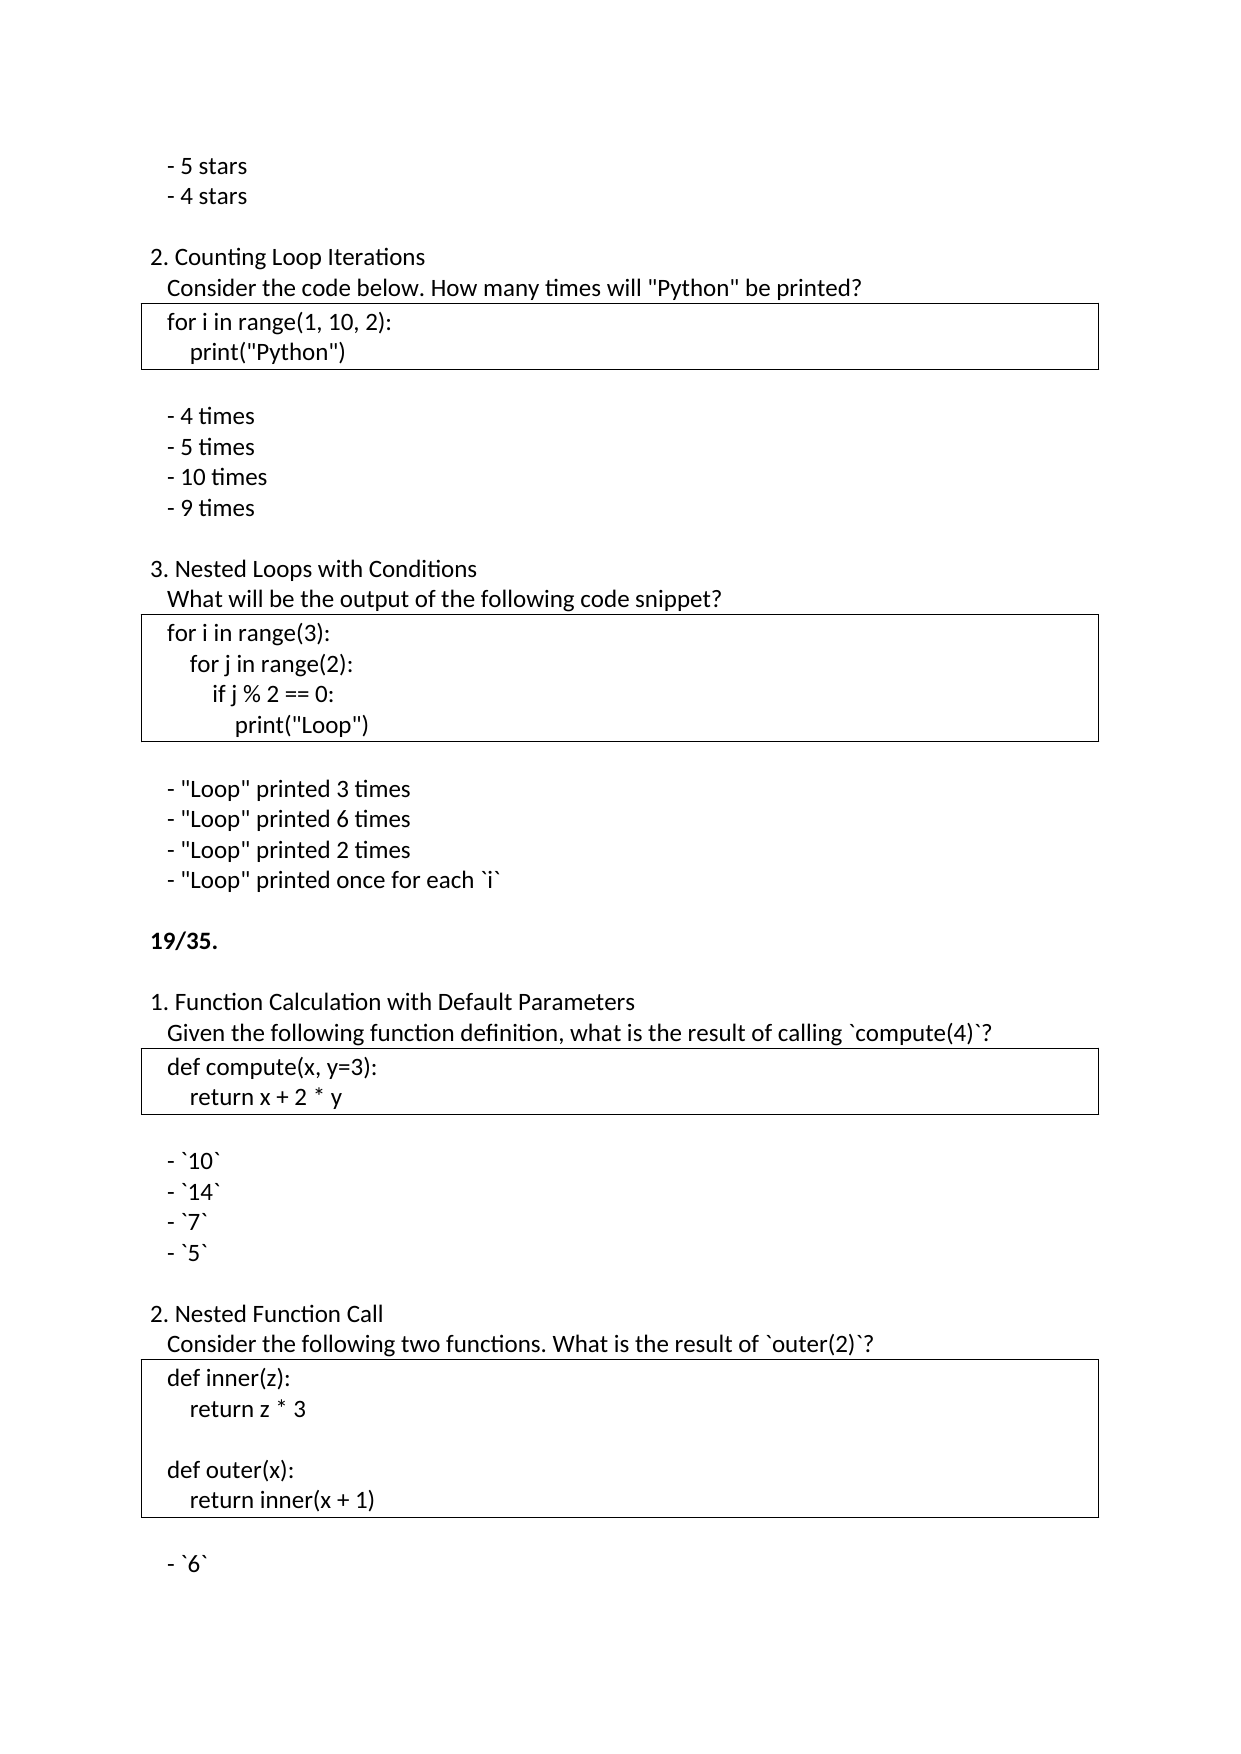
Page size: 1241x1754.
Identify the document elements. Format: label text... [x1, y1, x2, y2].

text Consider the code below. How many times will "Python" be printed? [150, 272, 1090, 303]
text - "Loop" printed 3 times [150, 773, 1090, 803]
text - 4 stars [150, 181, 1090, 211]
text - 5 times [150, 431, 1090, 461]
text def inner(z): [142, 1360, 1098, 1393]
text - "Loop" printed once for each `i` [150, 864, 1090, 895]
text for i in range(3): [142, 615, 1098, 648]
text def outer(x): [150, 1454, 1090, 1481]
text What will be the output of the following code snippet? [150, 583, 1090, 614]
text - `6` [150, 1548, 1090, 1579]
text if j % 2 == 0: [150, 678, 1090, 706]
text print("Loop") [142, 706, 1098, 741]
text return z * 3 [150, 1393, 1090, 1423]
text 2. Nested Function Call [150, 1298, 1090, 1328]
text print("Python") [142, 333, 1098, 369]
text - `7` [150, 1206, 1090, 1237]
text - `10` [150, 1145, 1090, 1176]
text - 5 stars [150, 150, 1090, 181]
text 19/35. [150, 926, 1090, 956]
text 2. Counting Loop Iterations [150, 242, 1090, 272]
text - "Loop" printed 2 times [150, 834, 1090, 864]
text - `14` [150, 1176, 1090, 1206]
text 1. Function Calculation with Default Parameters [150, 987, 1090, 1017]
text - 10 times [150, 461, 1090, 492]
text Consider the following two functions. What is the result of `outer(2)`? [150, 1328, 1090, 1359]
text Given the following function definition, what is the result of calling `compute(4)`? [150, 1017, 1090, 1048]
text return inner(x + 1) [142, 1481, 1098, 1517]
text - 9 times [150, 492, 1090, 522]
text - 4 times [150, 400, 1090, 431]
text for j in range(2): [150, 648, 1090, 678]
text - "Loop" printed 6 times [150, 803, 1090, 834]
text 3. Nested Loops with Conditions [150, 553, 1090, 583]
text def compute(x, y=3): [142, 1049, 1098, 1078]
text for i in range(1, 10, 2): [142, 304, 1098, 333]
text return x + 2 * y [142, 1078, 1098, 1114]
text - `5` [150, 1237, 1090, 1267]
